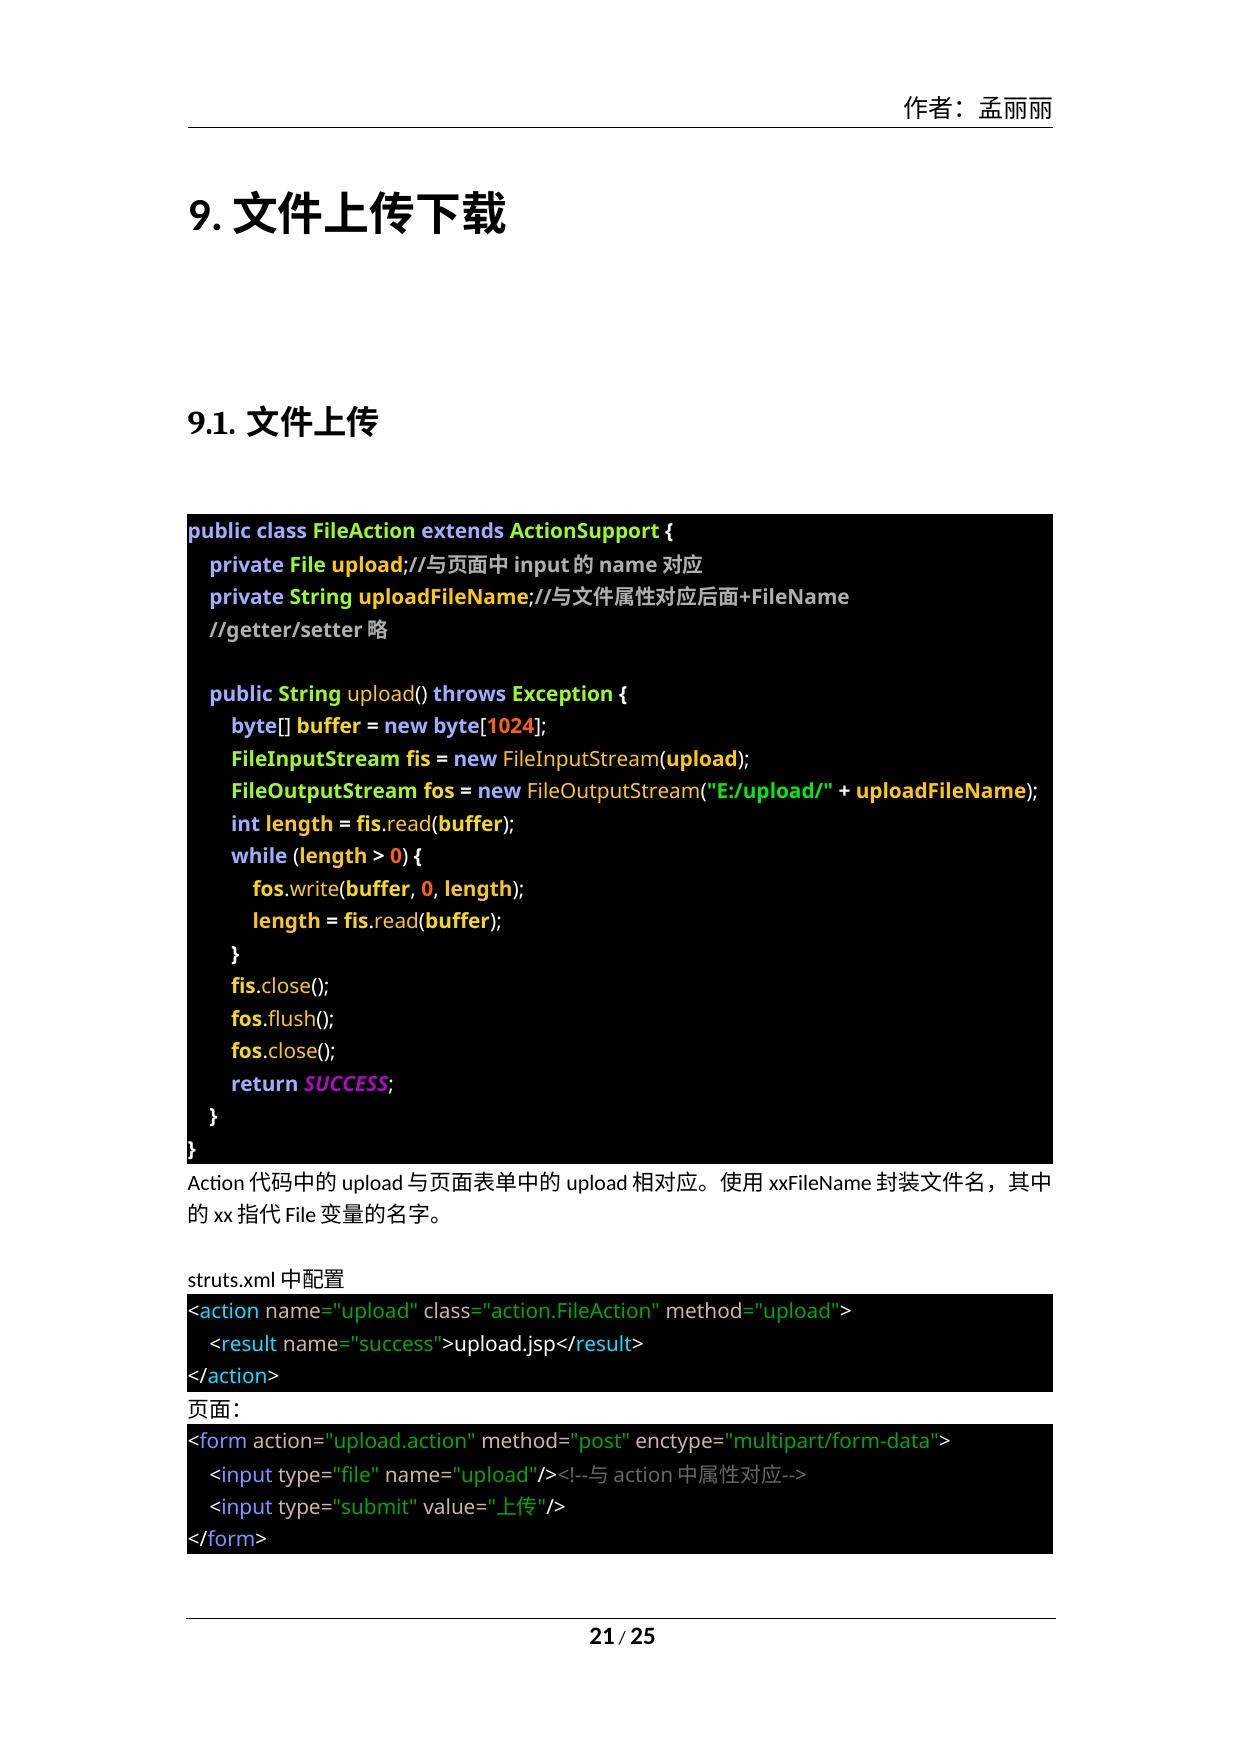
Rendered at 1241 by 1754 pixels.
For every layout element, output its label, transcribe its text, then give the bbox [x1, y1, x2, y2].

text public class FileAction extends ActionSupport { private File upload;//与页面中input的name对应 private String uploadFileName;//与文件属性对应后面+FileName //getter/setter略 public String upload() throws Exception { byte[] buffer = new byte[1024]; FileInputStream fis = new FileInputStream(upload); FileOutputStream fos = new FileOutputStream("E:/upload/" + uploadFileName); int length = fis.read(buffer); while (length > 0) { fos.write(buffer, 0, length); length = fis.read(buffer); } fis.close(); fos.flush(); fos.close(); return SUCCESS; } [187, 514, 1053, 1132]
text <form action="upload.action" method="post" enctype="multipart/form-data"> <input type="file" name="upload"/><!--与action中属性对应--> <input type="submit" value="上传"/> </form> [187, 1424, 1053, 1554]
text Action代码中的upload与页面表单中的upload相对应。使用xxFileName封装文件名，其中的xx指代File变量的名字。 [187, 1164, 1053, 1229]
subtitle 文件上传下载 [187, 162, 1053, 259]
text <action name="upload" class="action.FileAction" method="upload"> <result name="success">upload.jsp</result> </action> [187, 1294, 1053, 1392]
text 页面： [187, 1392, 1053, 1424]
text struts.xml中配置 [187, 1262, 1053, 1294]
subtitle 文件上传 [187, 387, 1053, 452]
text } [187, 1132, 1053, 1164]
